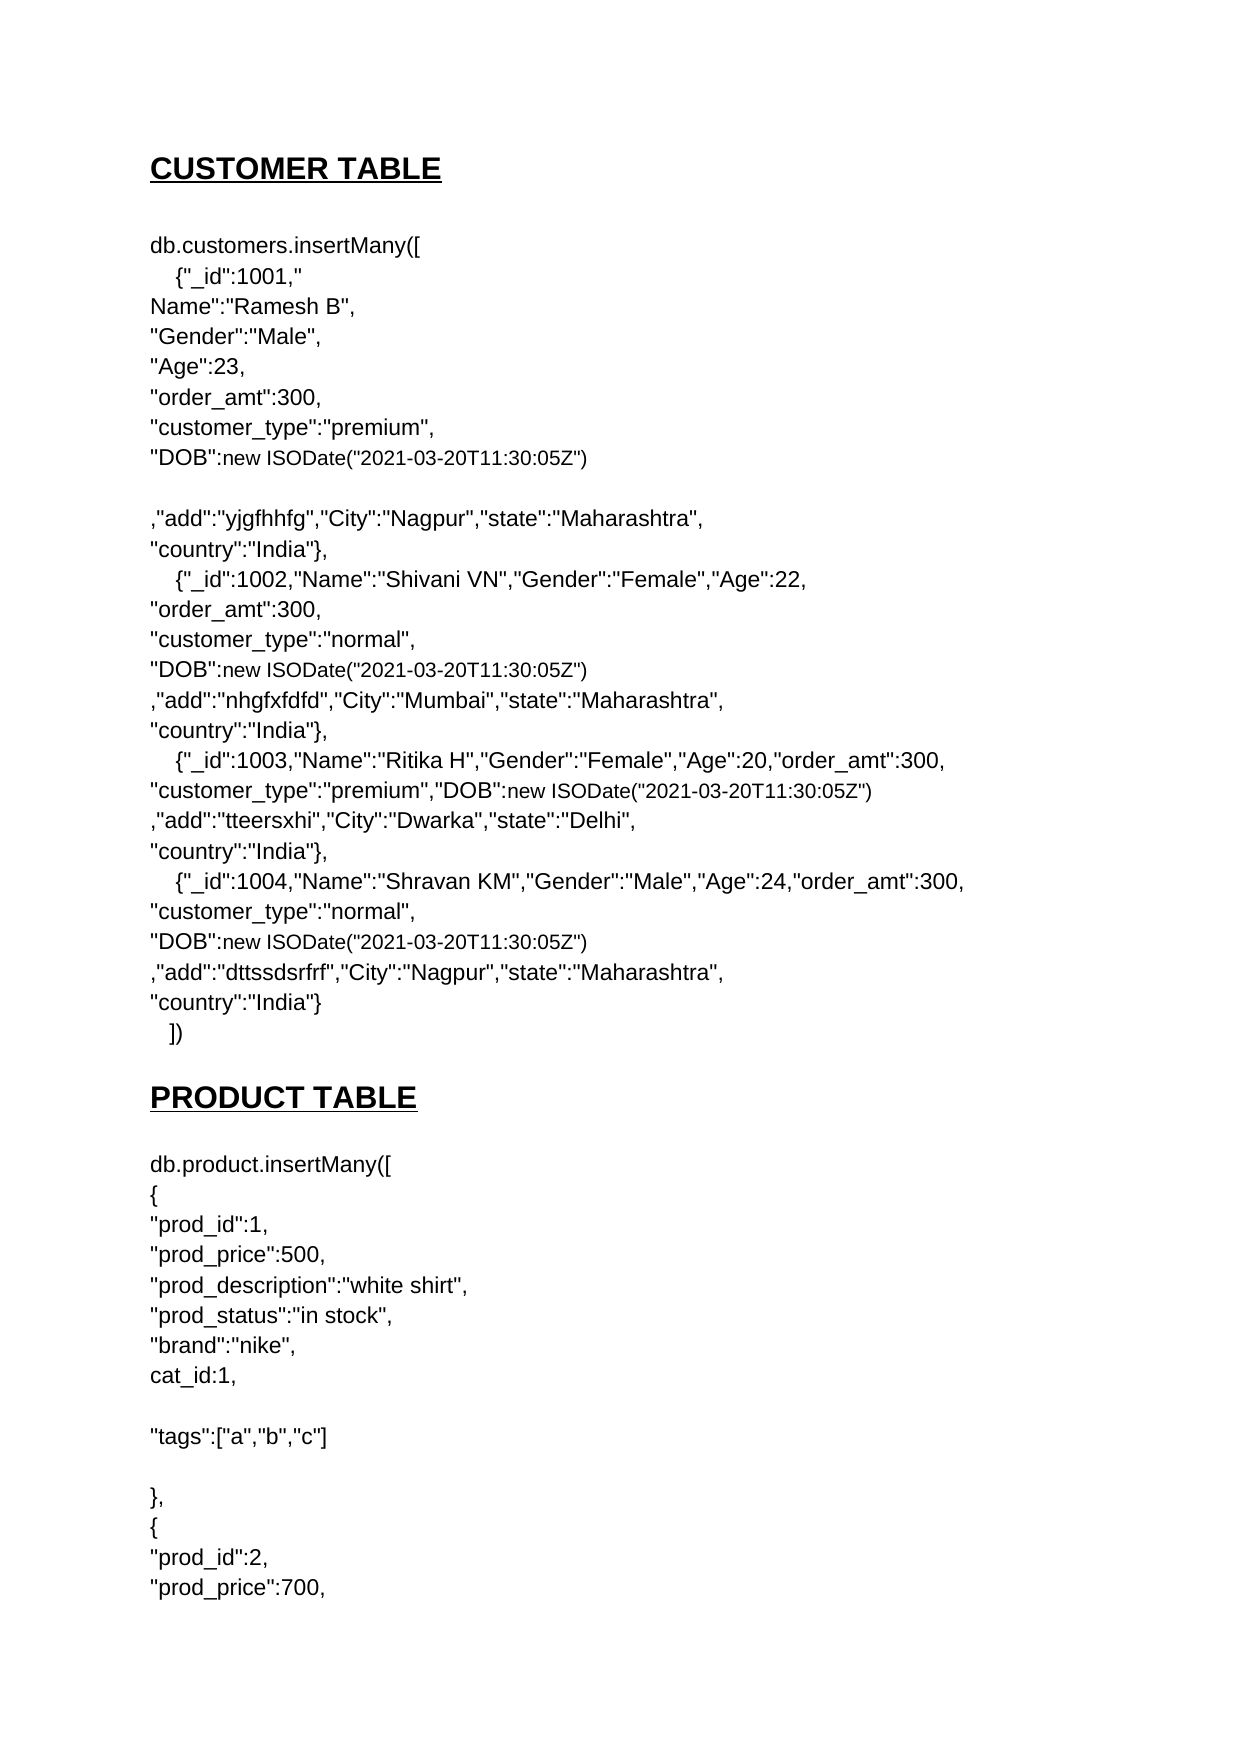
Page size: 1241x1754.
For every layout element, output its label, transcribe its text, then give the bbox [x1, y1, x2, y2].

text "country":"India"}, [150, 717, 1090, 743]
text { [150, 1181, 1090, 1207]
text "customer_type":"premium", [150, 414, 1090, 440]
text "prod_id":2, [150, 1543, 1090, 1570]
text "order_amt":300, [150, 383, 1090, 410]
text "country":"India"}, [150, 536, 1090, 562]
text ,"add":"yjgfhhfg","City":"Nagpur","state":"Maharashtra", [150, 505, 1090, 532]
text {"_id":1001," [150, 263, 1090, 289]
text ,"add":"nhgfxfdfd","City":"Mumbai","state":"Maharashtra", [150, 687, 1090, 713]
text {"_id":1002,"Name":"Shivani VN","Gender":"Female","Age":22, [150, 566, 1090, 592]
text "customer_type":"premium","DOB":new ISODate("2021-03-20T11:30:05Z") [150, 777, 1090, 804]
text "tags":["a","b","c"] [150, 1423, 1090, 1449]
text db.customers.insertMany([ [150, 232, 1090, 259]
text "DOB":new ISODate("2021-03-20T11:30:05Z") [150, 444, 1090, 470]
text "country":"India"} [150, 989, 1090, 1015]
text {"_id":1004,"Name":"Shravan KM","Gender":"Male","Age":24,"order_amt":300, [150, 868, 1090, 894]
text ,"add":"tteersxhi","City":"Dwarka","state":"Delhi", [150, 807, 1090, 834]
text "Age":23, [150, 353, 1090, 380]
text "prod_price":500, [150, 1241, 1090, 1268]
text CUSTOMER TABLE [150, 150, 1090, 186]
text "Gender":"Male", [150, 323, 1090, 349]
text "prod_description":"white shirt", [150, 1272, 1090, 1298]
text {"_id":1003,"Name":"Ritika H","Gender":"Female","Age":20,"order_amt":300, [150, 747, 1090, 773]
text "prod_status":"in stock", [150, 1302, 1090, 1328]
text "DOB":new ISODate("2021-03-20T11:30:05Z") [150, 928, 1090, 955]
text cat_id:1, [150, 1362, 1090, 1389]
text "country":"India"}, [150, 838, 1090, 864]
text "brand":"nike", [150, 1332, 1090, 1358]
text PRODUCT TABLE [150, 1079, 1090, 1115]
text Name":"Ramesh B", [150, 293, 1090, 319]
text ,"add":"dttssdsrfrf","City":"Nagpur","state":"Maharashtra", [150, 958, 1090, 985]
text "DOB":new ISODate("2021-03-20T11:30:05Z") [150, 656, 1090, 683]
text "order_amt":300, [150, 596, 1090, 622]
text ]) [150, 1019, 1090, 1045]
text }, [150, 1483, 1090, 1509]
text "customer_type":"normal", [150, 626, 1090, 653]
text db.product.insertMany([ [150, 1151, 1090, 1177]
text { [150, 1513, 1090, 1540]
text "prod_id":1, [150, 1211, 1090, 1238]
text "customer_type":"normal", [150, 898, 1090, 924]
text "prod_price":700, [150, 1574, 1090, 1600]
